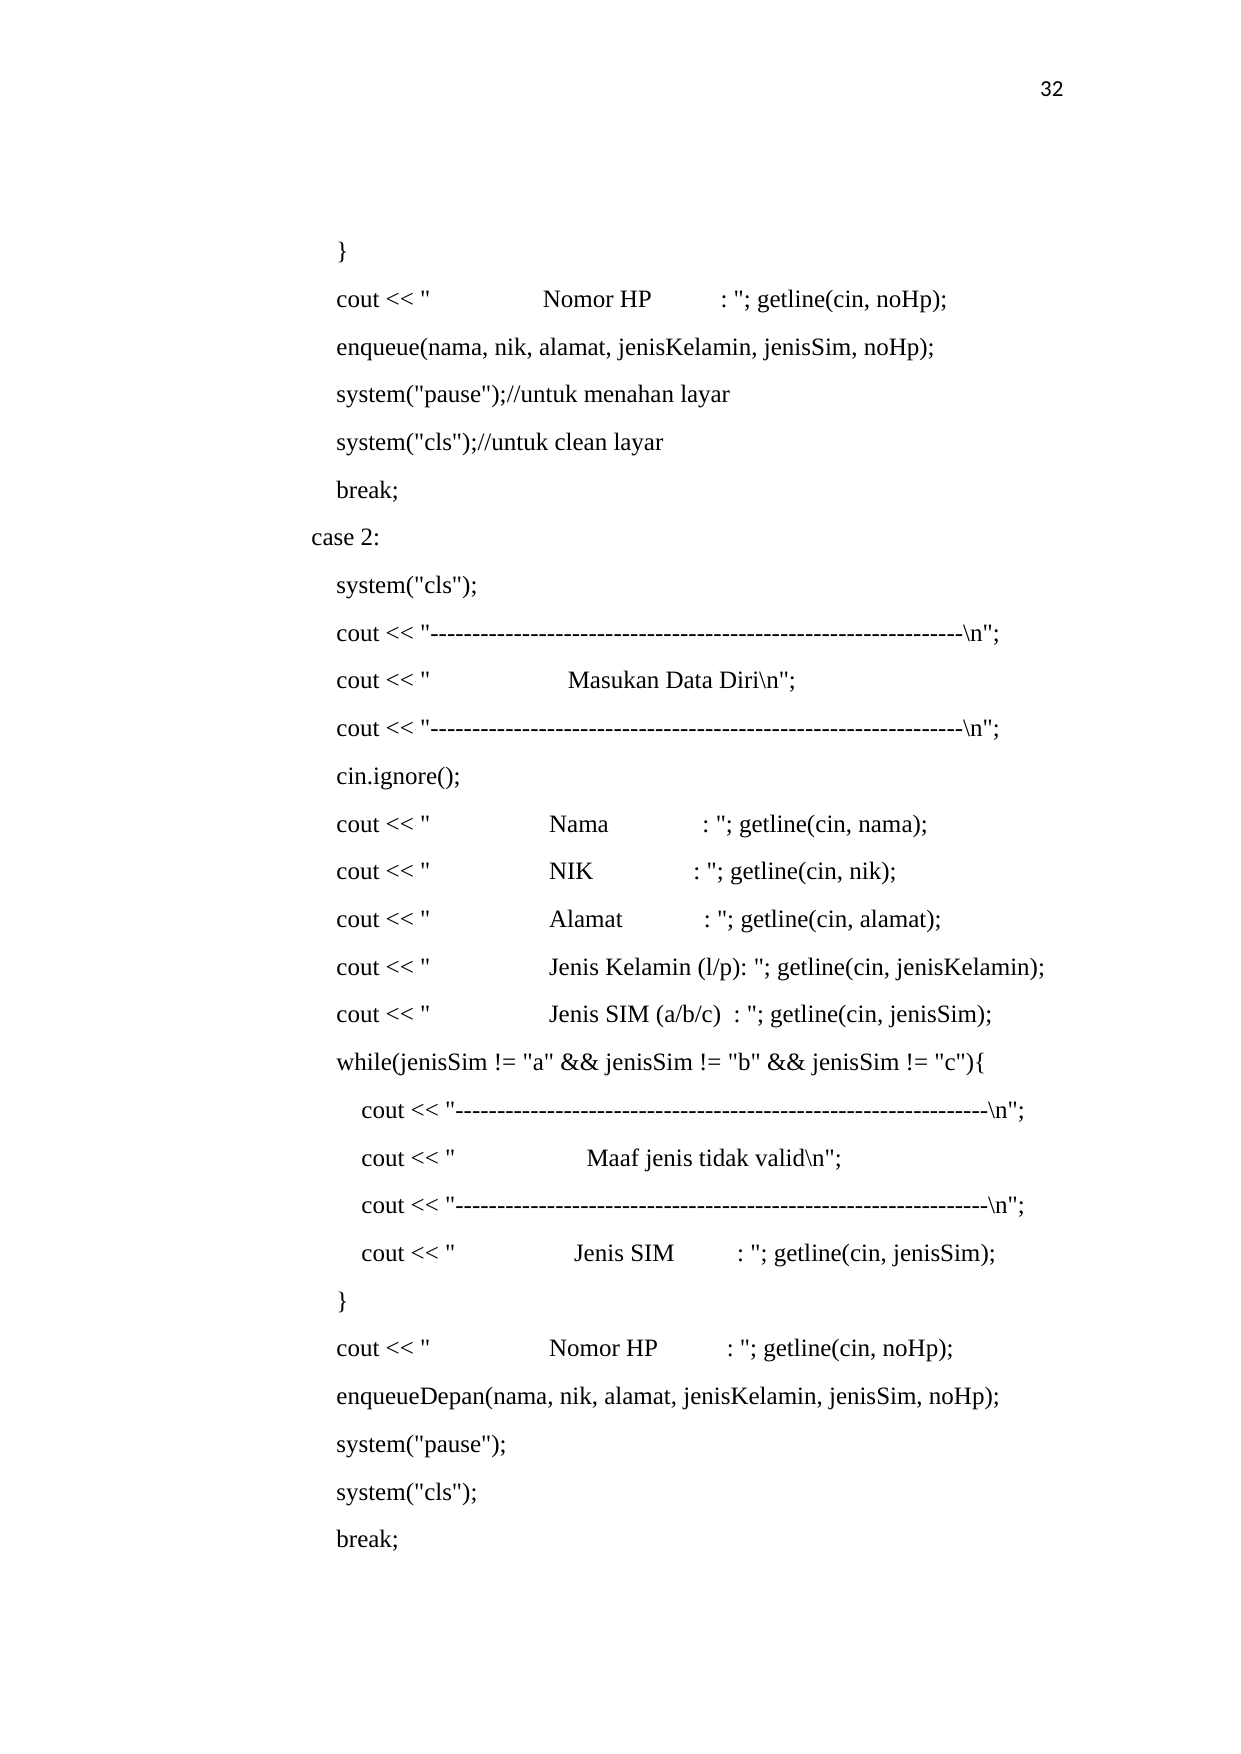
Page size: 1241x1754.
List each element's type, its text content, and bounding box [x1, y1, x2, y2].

text cout << " Maaf jenis tidak valid\n"; [236, 1143, 1063, 1171]
text cout << " Nomor HP : "; getline(cin, noHp); [236, 1333, 1063, 1362]
text system("cls"); [236, 570, 1063, 599]
text break; [236, 475, 1063, 503]
text cout << " Jenis SIM (a/b/c) : "; getline(cin, jenisSim); [236, 999, 1063, 1028]
text cout << " Jenis SIM : "; getline(cin, jenisSim); [236, 1238, 1063, 1267]
text cout << "----------------------------------------------------------------\n"; [236, 1190, 1063, 1219]
text cout << "----------------------------------------------------------------\n"; [236, 713, 1063, 742]
text cout << "----------------------------------------------------------------\n"; [236, 618, 1063, 647]
text enqueueDepan(nama, nik, alamat, jenisKelamin, jenisSim, noHp); [236, 1381, 1063, 1410]
text enqueue(nama, nik, alamat, jenisKelamin, jenisSim, noHp); [236, 332, 1063, 360]
text } [236, 236, 1063, 265]
text system("pause");//untuk menahan layar [236, 379, 1063, 408]
text case 2: [236, 522, 1063, 551]
text cout << " Alamat : "; getline(cin, alamat); [236, 904, 1063, 933]
text cout << " Nomor HP : "; getline(cin, noHp); [236, 284, 1063, 313]
text cout << " NIK : "; getline(cin, nik); [236, 856, 1063, 885]
text cout << " Nama : "; getline(cin, nama); [236, 809, 1063, 837]
text cout << " Masukan Data Diri\n"; [236, 666, 1063, 694]
text system("pause"); [236, 1429, 1063, 1458]
text cin.ignore(); [236, 761, 1063, 790]
text while(jenisSim != "a" && jenisSim != "b" && jenisSim != "c"){ [236, 1047, 1063, 1076]
text break; [236, 1524, 1063, 1553]
text cout << "----------------------------------------------------------------\n"; [236, 1095, 1063, 1124]
text system("cls"); [236, 1477, 1063, 1505]
text } [236, 1286, 1063, 1314]
text cout << " Jenis Kelamin (l/p): "; getline(cin, jenisKelamin); [236, 952, 1063, 981]
text system("cls");//untuk clean layar [236, 427, 1063, 456]
